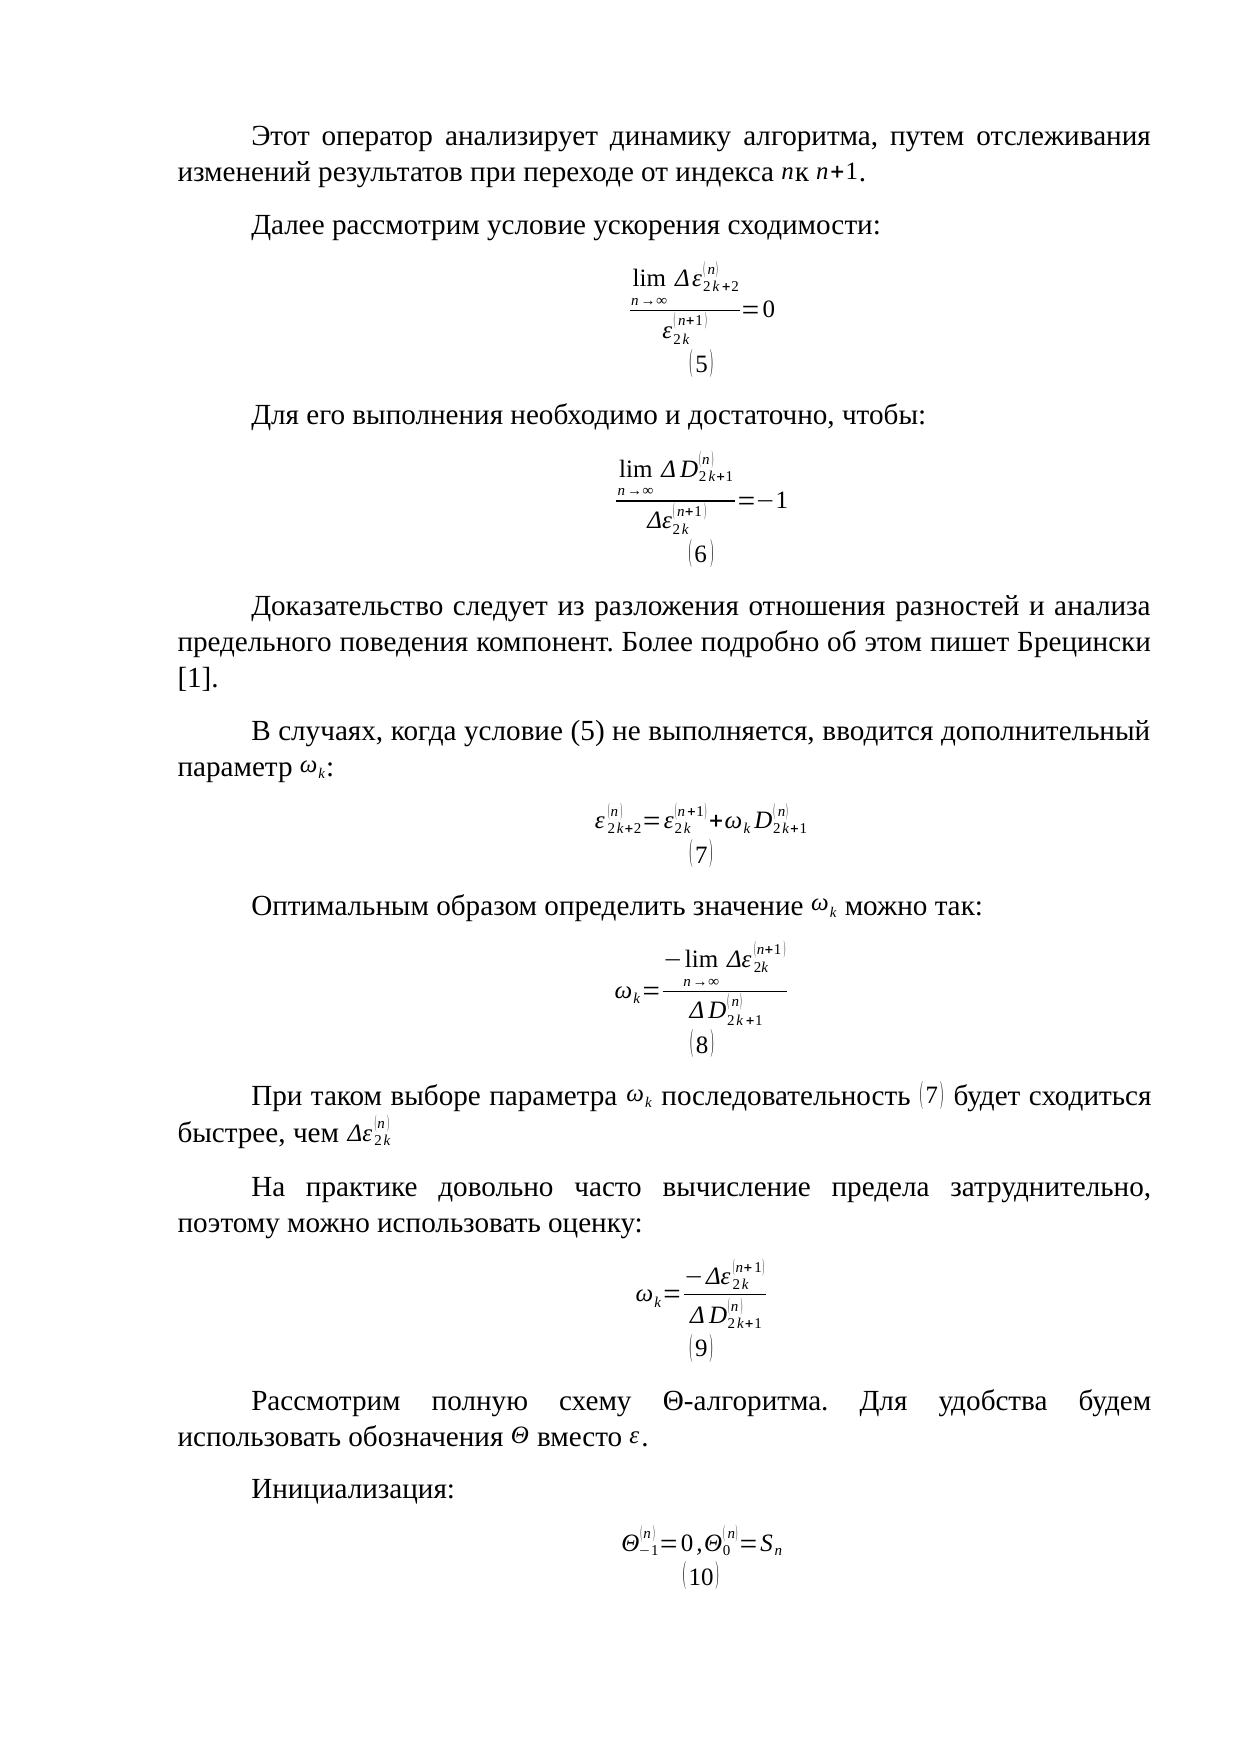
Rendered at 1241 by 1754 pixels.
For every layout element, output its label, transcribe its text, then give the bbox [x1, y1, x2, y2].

text Этот оператор анализирует динамику алгоритма, путем отслеживания изменений результатов при переходе от индекса к . [177, 118, 1152, 188]
text Инициализация: [177, 1472, 1152, 1505]
text На практике довольно часто вычисление предела затруднительно, поэтому можно использовать оценку: [177, 1169, 1152, 1239]
text Оптимальным образом определить значение можно так: [177, 888, 1152, 921]
text В случаях, когда условие (5) не выполняется, вводится дополнительный параметр : [177, 713, 1152, 783]
text Для его выполнения необходимо и достаточно, чтобы: [177, 397, 1152, 431]
text Доказательство следует из разложения отношения разностей и анализа предельного поведения компонент. Более подробно об этом пишет Брецински [1]. [177, 588, 1152, 694]
text Далее рассмотрим условие ускорения сходимости: [177, 207, 1152, 241]
text Рассмотрим полную схему Θ-алгоритма. Для удобства будем использовать обозначения вместо . [177, 1383, 1152, 1452]
text При таком выборе параметра последовательность будет сходиться быстрее, чем [177, 1078, 1152, 1150]
